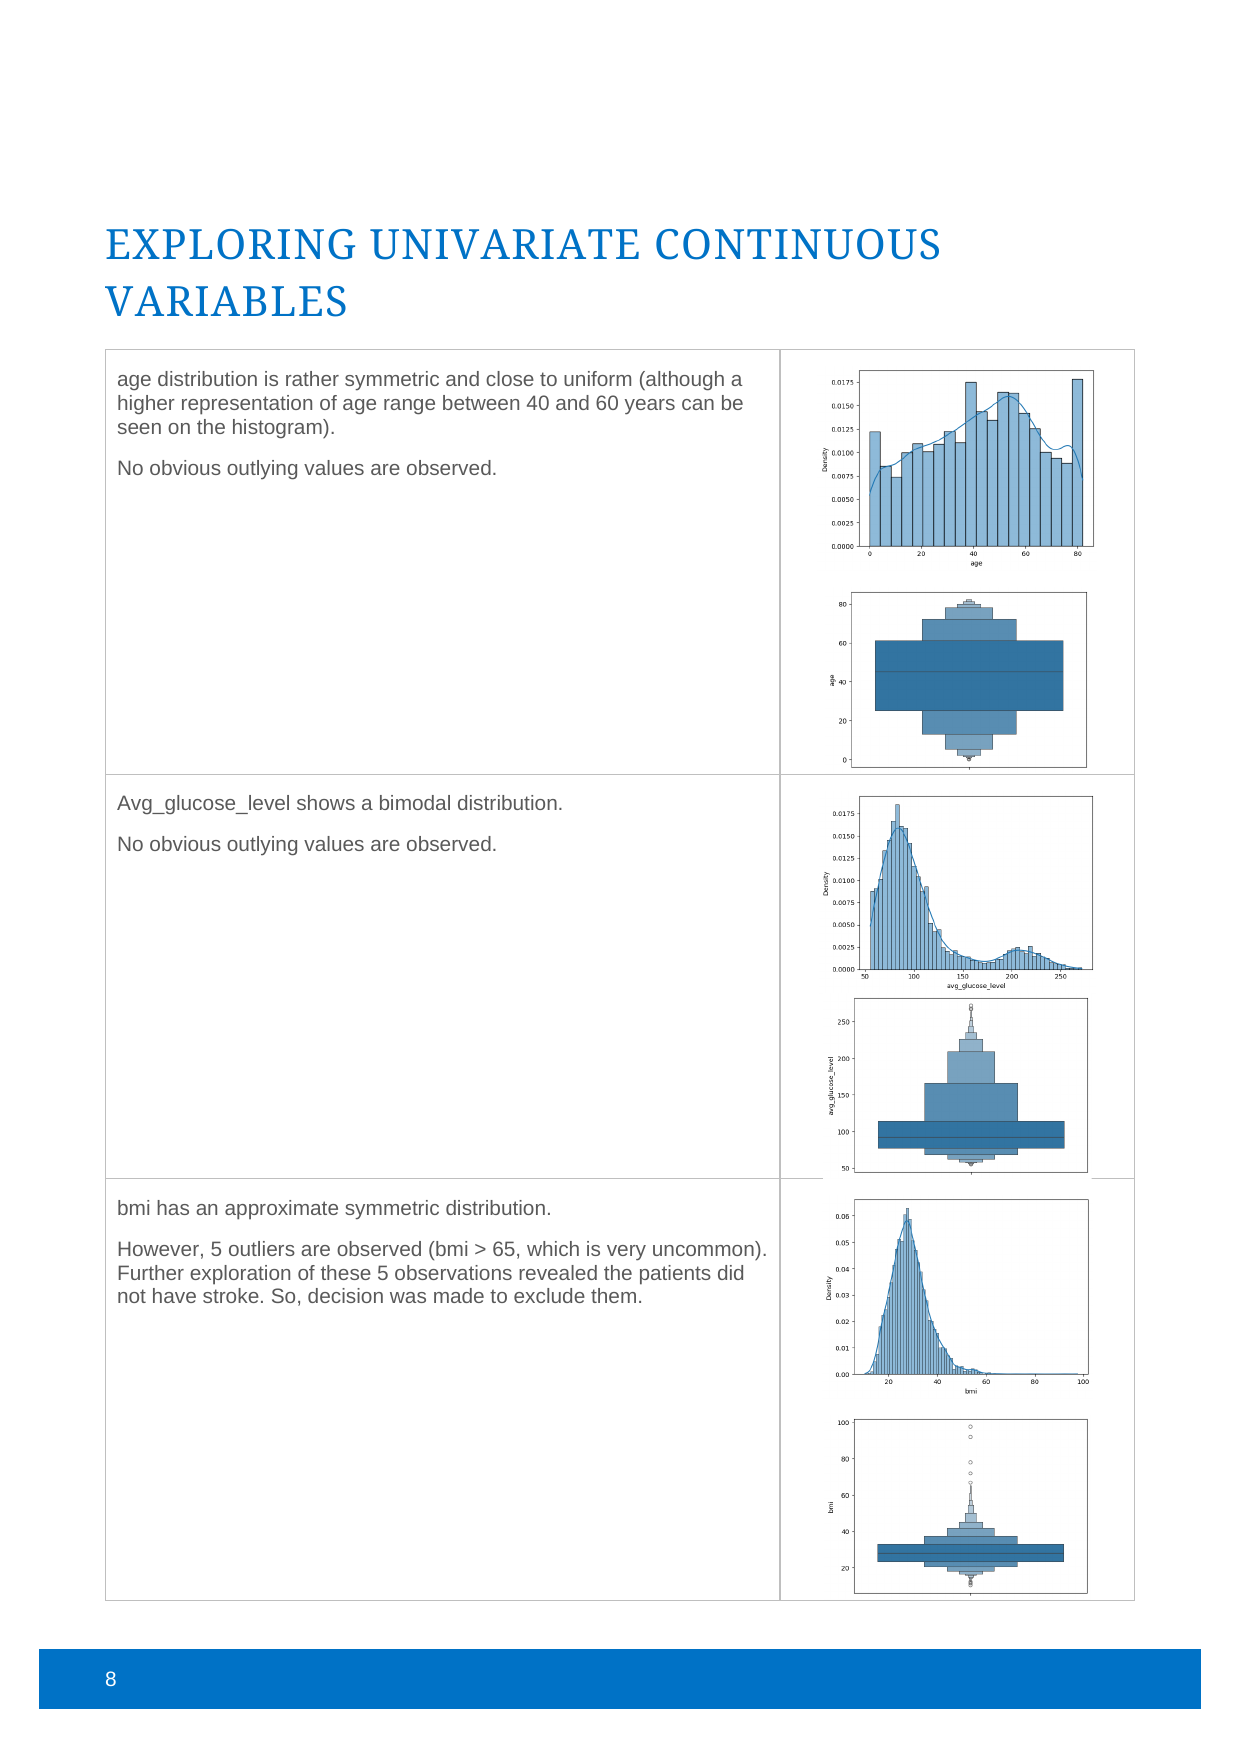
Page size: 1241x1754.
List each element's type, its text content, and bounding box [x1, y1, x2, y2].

picture [823, 1415, 1091, 1600]
table_cell bmi has an approximate symmetric distribution. However, 5 outliers are observed (bmi > 65, which is very uncommon). Further exploration of these 5 observations revealed the patients did not have stroke. So, decision was made to exclude them. [106, 1179, 779, 1599]
picture [821, 1195, 1094, 1399]
picture [824, 587, 1091, 774]
subtitle Exploring univariate continuous variables [105, 215, 1135, 328]
picture [817, 366, 1098, 571]
picture [818, 791, 1097, 1179]
table_cell Avg_glucose_level shows a bimodal distribution. No obvious outlying values are observed. [106, 775, 779, 1178]
table_cell [781, 775, 1134, 1178]
table_header [781, 350, 1134, 773]
table_cell [781, 1179, 1134, 1599]
table_header age distribution is rather symmetric and close to uniform (although a higher representation of age range between 40 and 60 years can be seen on the histogram). No obvious outlying values are observed. [106, 350, 779, 773]
